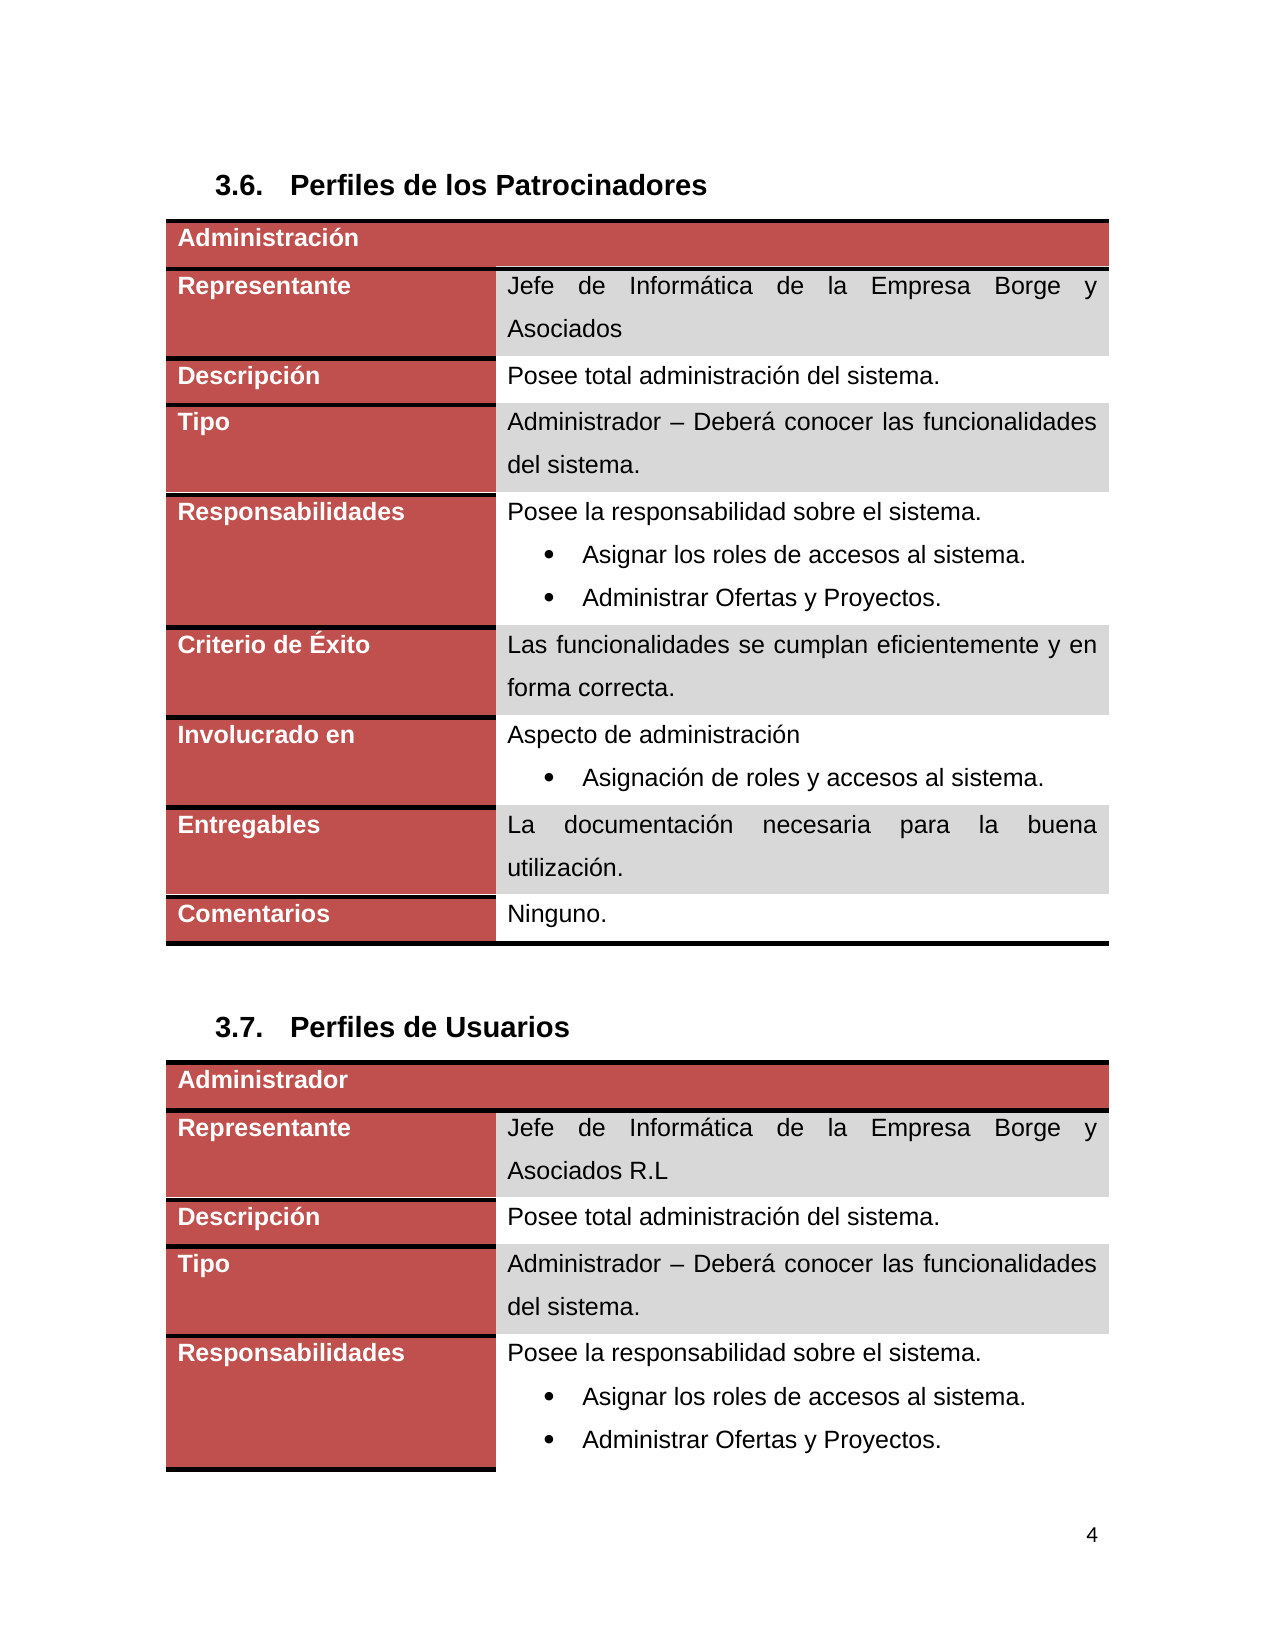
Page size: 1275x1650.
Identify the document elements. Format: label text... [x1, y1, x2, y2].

table_cell Jefe de Informática de la Empresa Borge y Asociados [496, 271, 1109, 356]
table_cell Representante [166, 271, 496, 356]
table_cell Aspecto de administración Asignación de roles y accesos al sistema. [496, 715, 1109, 805]
table_header Administrador [166, 1065, 496, 1108]
table_cell Administrador – Deberá conocer las funcionalidades del sistema. [496, 1244, 1109, 1334]
table_cell Descripción [166, 361, 496, 403]
table_header Administración [166, 223, 496, 266]
table_cell Descripción [166, 1202, 496, 1244]
table_cell Responsabilidades [166, 1338, 496, 1467]
table_cell Entregables [166, 810, 496, 894]
table_cell Posee total administración del sistema. [496, 1198, 1109, 1244]
table_cell Las funcionalidades se cumplan eficientemente y en forma correcta. [496, 625, 1109, 715]
subtitle Perfiles de los Patrocinadores [215, 168, 1098, 202]
table_cell Representante [166, 1113, 496, 1197]
table_cell Responsabilidades [166, 497, 496, 625]
table_cell Posee la responsabilidad sobre el sistema. Asignar los roles de accesos al sistema. Administrar Ofertas y Proyectos. [496, 1334, 1109, 1467]
table_cell Ninguno. [496, 895, 1109, 941]
table_cell Comentarios [166, 899, 496, 941]
table_header [496, 1065, 1109, 1108]
table_cell Criterio de Éxito [166, 630, 496, 715]
table_cell Tipo [166, 407, 496, 492]
subtitle Perfiles de Usuarios [215, 1010, 1098, 1043]
table_cell Administrador – Deberá conocer las funcionalidades del sistema. [496, 403, 1109, 492]
table_cell Jefe de Informática de la Empresa Borge y Asociados R.L [496, 1113, 1109, 1197]
table_cell Posee la responsabilidad sobre el sistema. Asignar los roles de accesos al sistema. Administrar Ofertas y Proyectos. [496, 493, 1109, 625]
table_cell Posee total administración del sistema. [496, 356, 1109, 403]
table_cell La documentación necesaria para la buena utilización. [496, 805, 1109, 894]
table_cell Involucrado en [166, 720, 496, 805]
table_cell Tipo [166, 1249, 496, 1334]
table_header [496, 223, 1109, 266]
